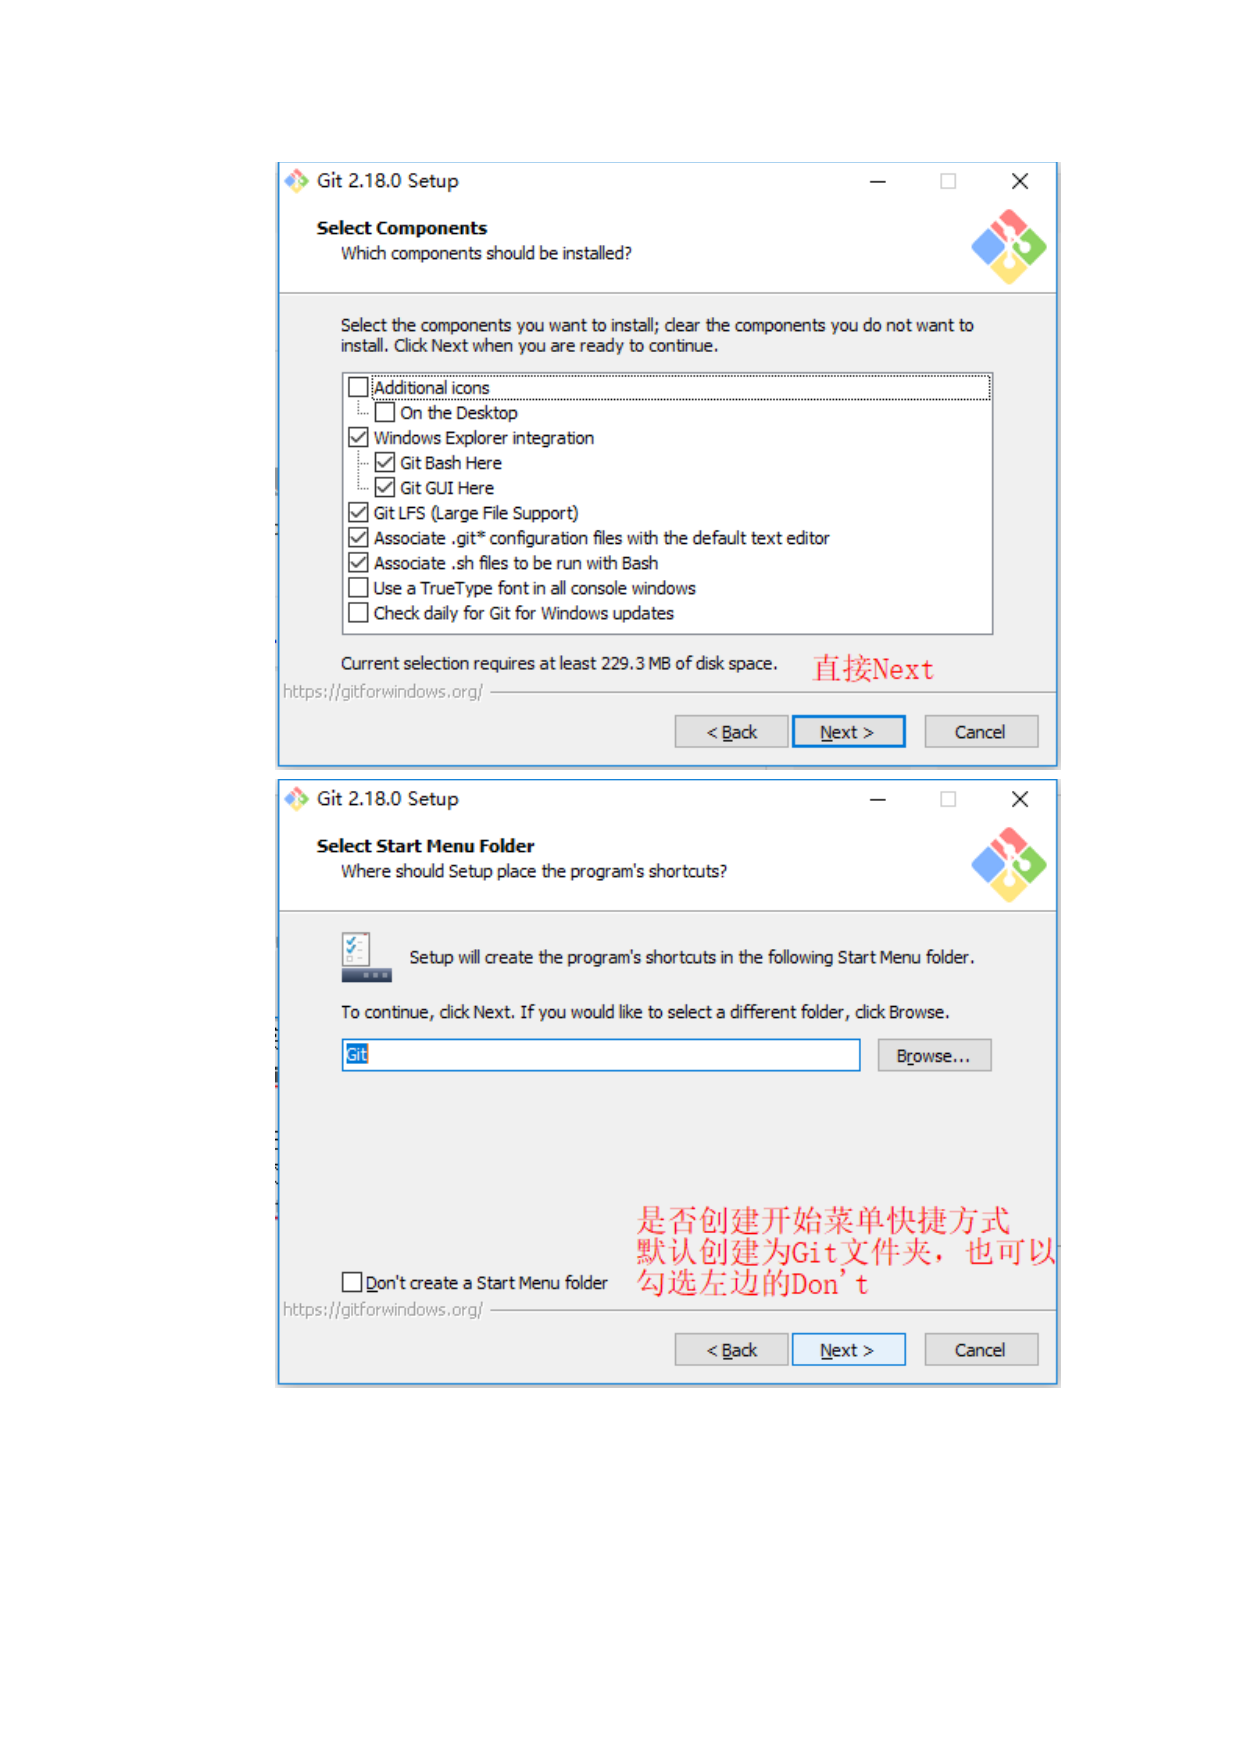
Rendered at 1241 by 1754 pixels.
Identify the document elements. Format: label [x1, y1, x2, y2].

picture [275, 162, 1061, 770]
picture [275, 779, 1061, 1388]
